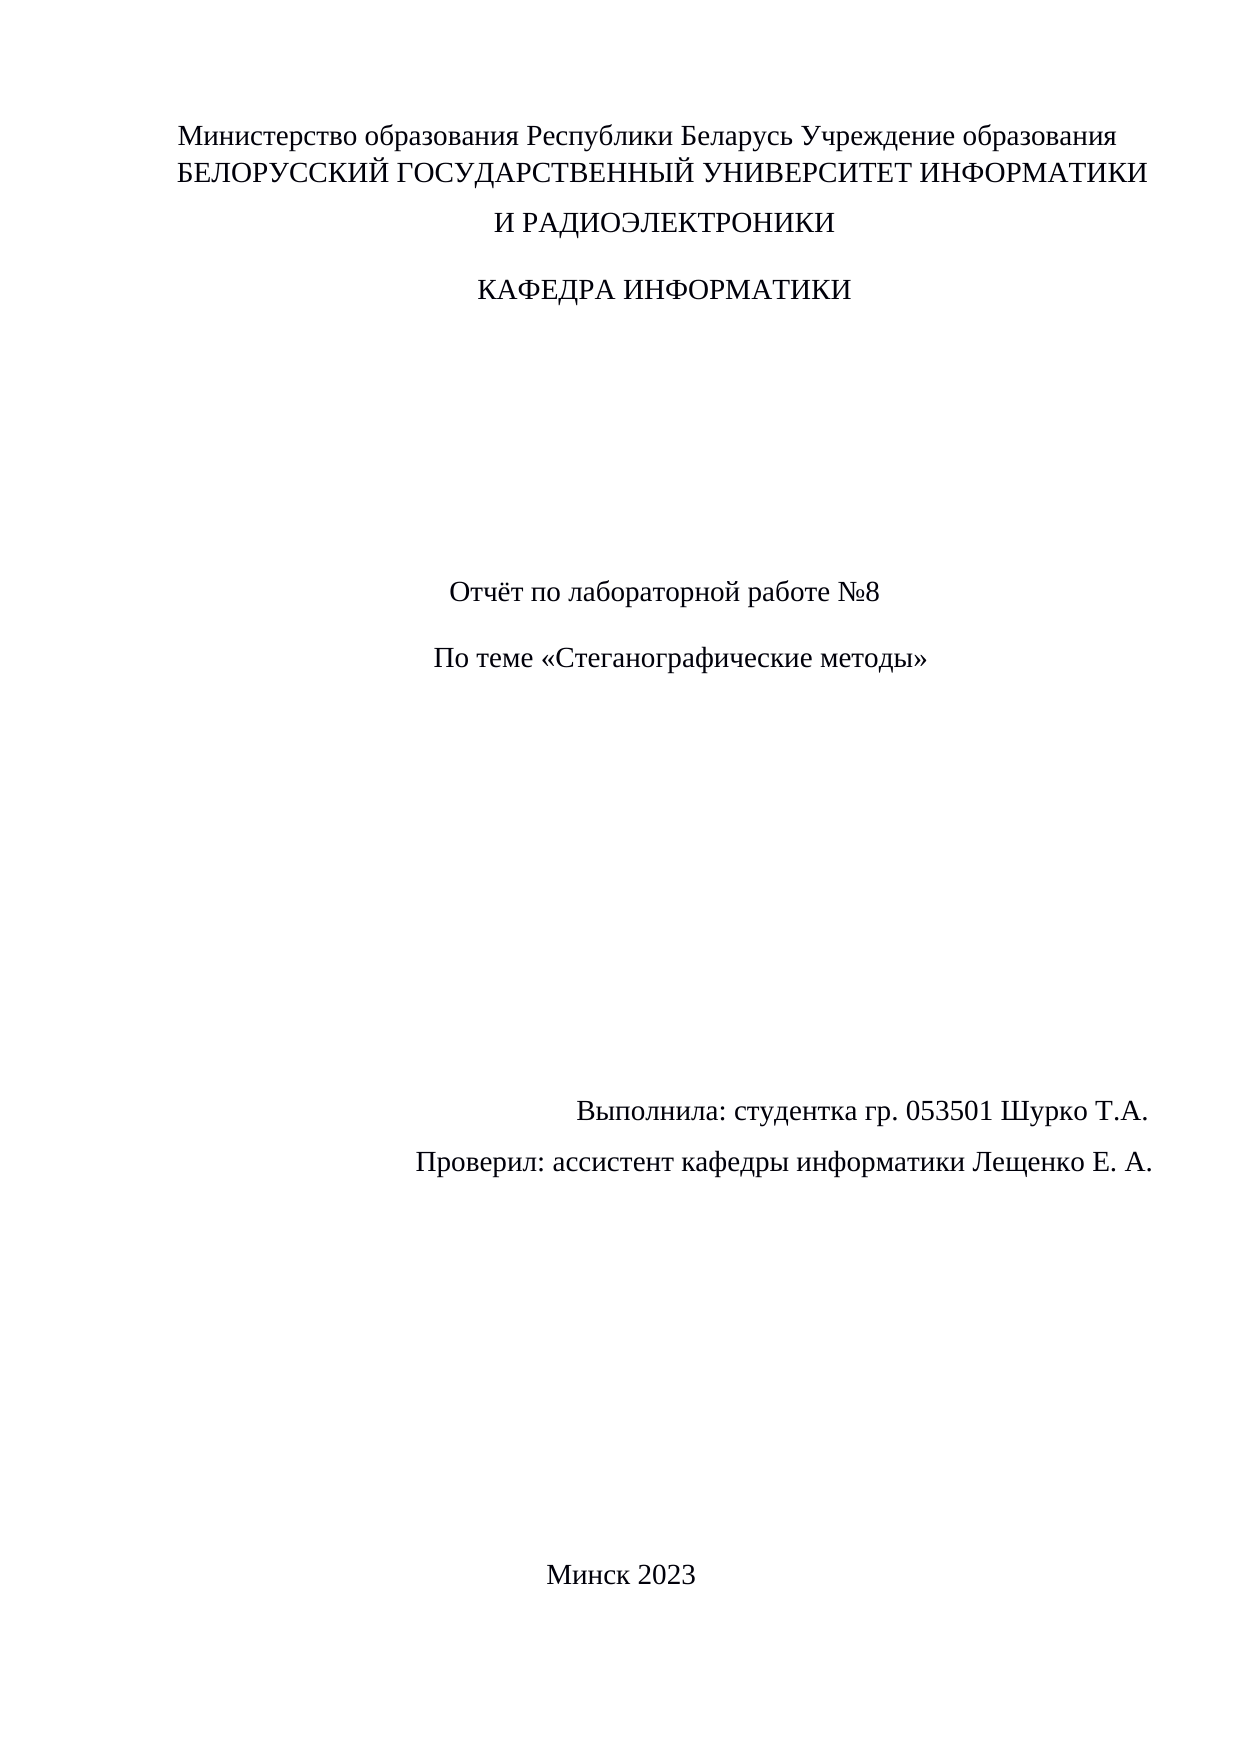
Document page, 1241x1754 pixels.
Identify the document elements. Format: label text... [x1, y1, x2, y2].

text Отчёт по лабораторной работе №8 [177, 574, 1152, 607]
text БЕЛОРУССКИЙ ГОСУДАРСТВЕННЫЙ УНИВЕРСИТЕТ ИНФОРМАТИКИ [177, 155, 1152, 189]
text Выполнила: студентка гр. 053501 Шурко Т.А. [576, 1093, 1166, 1127]
text И РАДИОЭЛЕКТРОНИКИ [177, 206, 1152, 239]
text КАФЕДРА ИНФОРМАТИКИ [177, 272, 1152, 306]
text Проверил: ассистент кафедры информатики Лещенко Е. А. [384, 1144, 1153, 1177]
text Минск 2023 [177, 1557, 1064, 1591]
text По теме «Стеганографические методы» [209, 641, 1152, 674]
text Министерство образования Республики Беларусь Учреждение образования [177, 118, 1152, 152]
